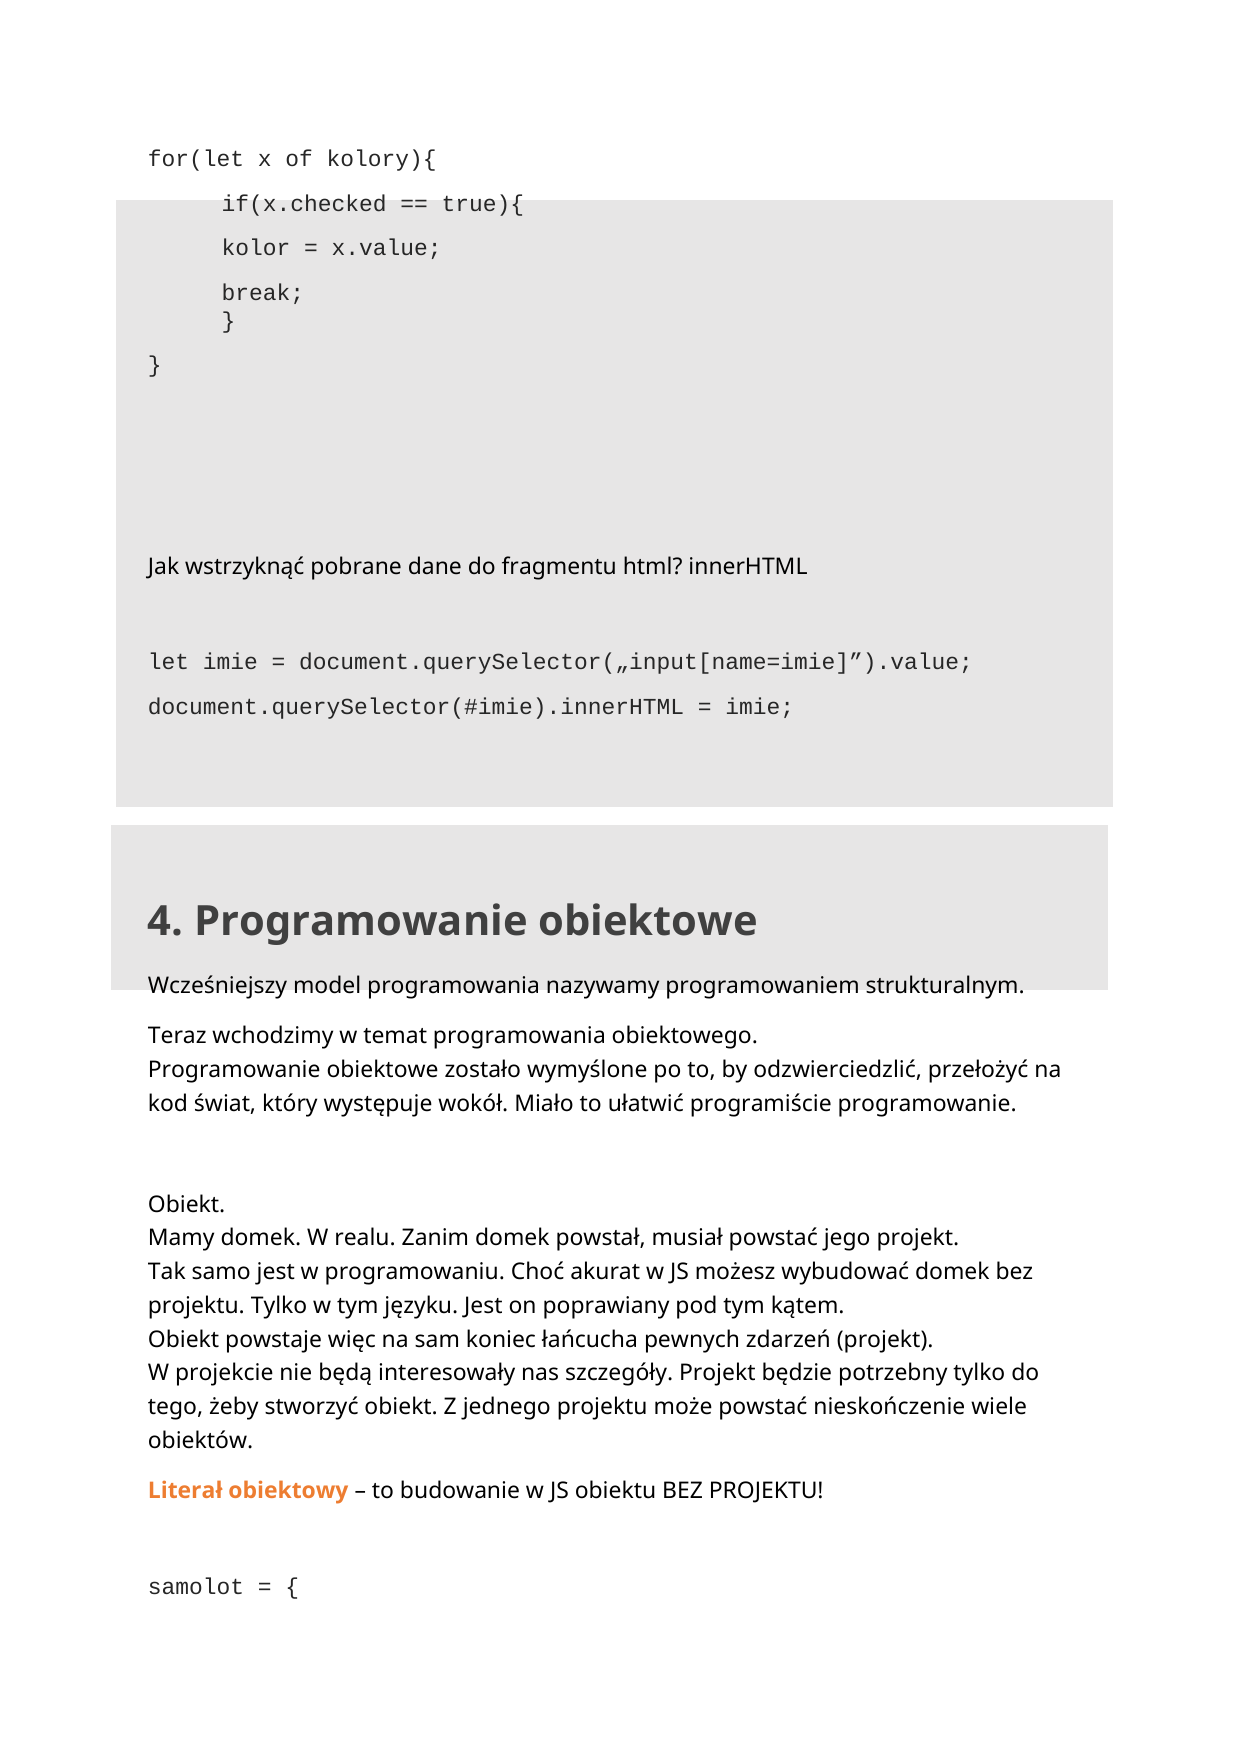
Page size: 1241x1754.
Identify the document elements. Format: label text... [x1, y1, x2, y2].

text Teraz wchodzimy w temat programowania obiektowego. Programowanie obiektowe zostało wymyślone po to, by odzwierciedzlić, przełożyć na kod świat, który występuje wokół. Miało to ułatwić programiście programowanie. [148, 1019, 1093, 1118]
text document.querySelector(#imie).innerHTML = imie; [148, 695, 1093, 721]
text 4. Programowanie obiektowe [148, 891, 1093, 948]
text Jak wstrzyknąć pobrane dane do fragmentu html? innerHTML [148, 550, 1093, 581]
text let imie = document.querySelector(„input[name=imie]”).value; [148, 651, 1093, 676]
text break; } [221, 281, 1093, 335]
text Wcześniejszy model programowania nazywamy programowaniem strukturalnym. [148, 969, 1093, 1000]
text Literał obiektowy – to budowanie w JS obiektu BEZ PROJEKTU! [148, 1474, 1093, 1506]
text for(let x of kolory){ [148, 148, 1093, 173]
text } [148, 354, 1093, 380]
text kolor = x.value; [148, 237, 1093, 263]
text Obiekt. Mamy domek. W realu. Zanim domek powstał, musiał powstać jego projekt. Tak samo jest w programowaniu. Choć akurat w JS możesz wybudować domek bez projektu. Tylko w tym języku. Jest on poprawiany pod tym kątem. Obiekt powstaje więc na sam koniec łańcucha pewnych zdarzeń (projekt). W projekcie nie będą interesowały nas szczegóły. Projekt będzie potrzebny tylko do tego, żeby stworzyć obiekt. Z jednego projektu może powstać nieskończenie wiele obiektów. [148, 1188, 1093, 1455]
text samolot = { [148, 1575, 1093, 1601]
text if(x.checked == true){ [148, 192, 1093, 218]
